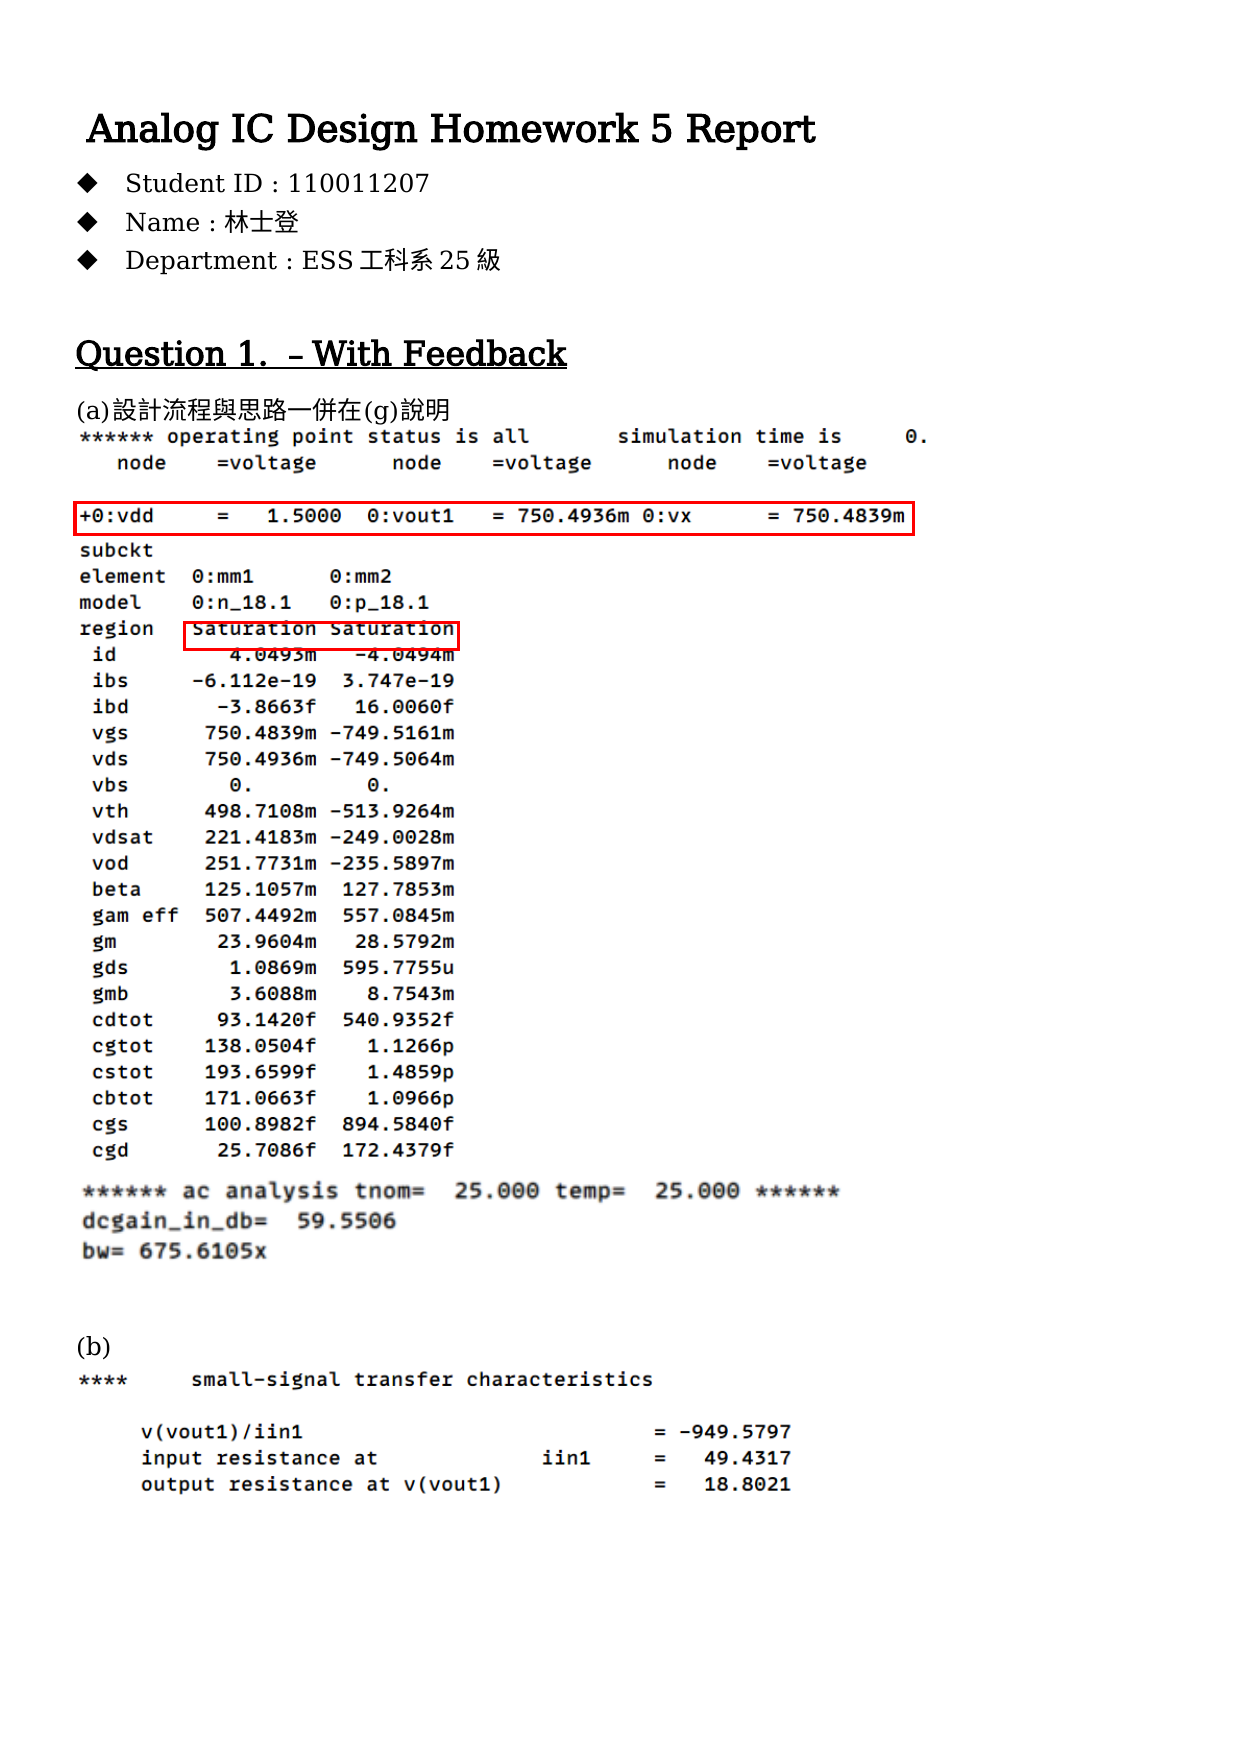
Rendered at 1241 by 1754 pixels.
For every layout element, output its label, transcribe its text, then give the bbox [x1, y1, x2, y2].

list Student ID : 110011207 [75, 164, 1165, 202]
picture [77, 504, 912, 533]
list 設計流程與思路一併在(g)說明 [75, 389, 1165, 427]
picture [75, 1364, 802, 1497]
text Analog IC Design Homework 5 Report [75, 89, 1165, 164]
text Question 1. ﹣With Feedback [75, 314, 1165, 389]
picture [75, 427, 927, 535]
list Department : ESS工科系25級 [75, 239, 1165, 277]
list Name : 林士登 [75, 202, 1165, 239]
picture [75, 1177, 859, 1270]
picture [75, 539, 461, 1165]
